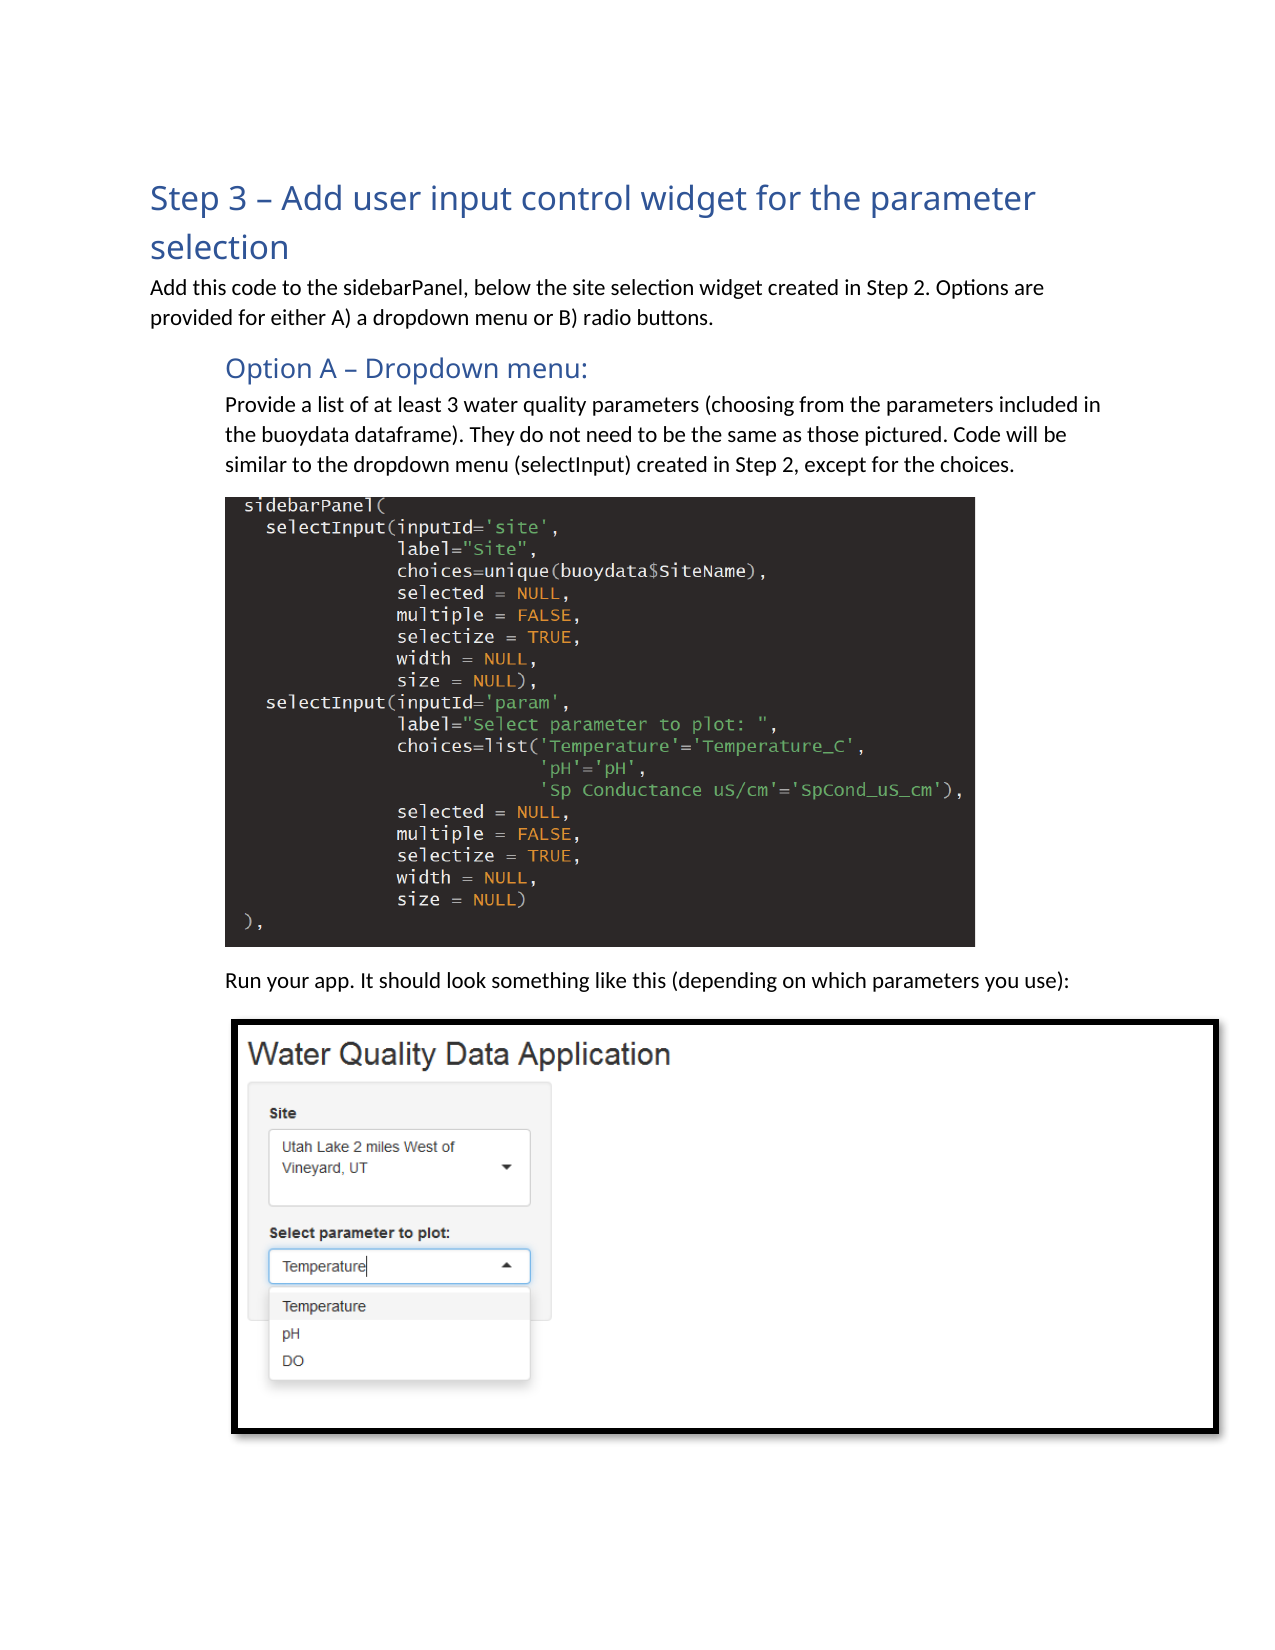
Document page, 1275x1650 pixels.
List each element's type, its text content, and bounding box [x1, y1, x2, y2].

picture [238, 1025, 1213, 1428]
subtitle Step 3 – Add user input control widget for the parameter selection [150, 175, 1125, 269]
subtitle Option A – Dropdown menu: [225, 350, 1125, 387]
text Run your app. It should look something like this (depending on which parameters you use): [225, 966, 1125, 994]
text Add this code to the sidebarPanel, below the site selection widget created in Step 2. Options are provided for either A) a dropdown menu or B) radio buttons. [150, 273, 1125, 331]
picture [225, 497, 976, 947]
text Provide a list of at least 3 water quality parameters (choosing from the parameters included in the buoydata dataframe). They do not need to be the same as those pictured. Code will be similar to the dropdown menu (selectInput) created in Step 2, except for the choices. [225, 390, 1125, 478]
